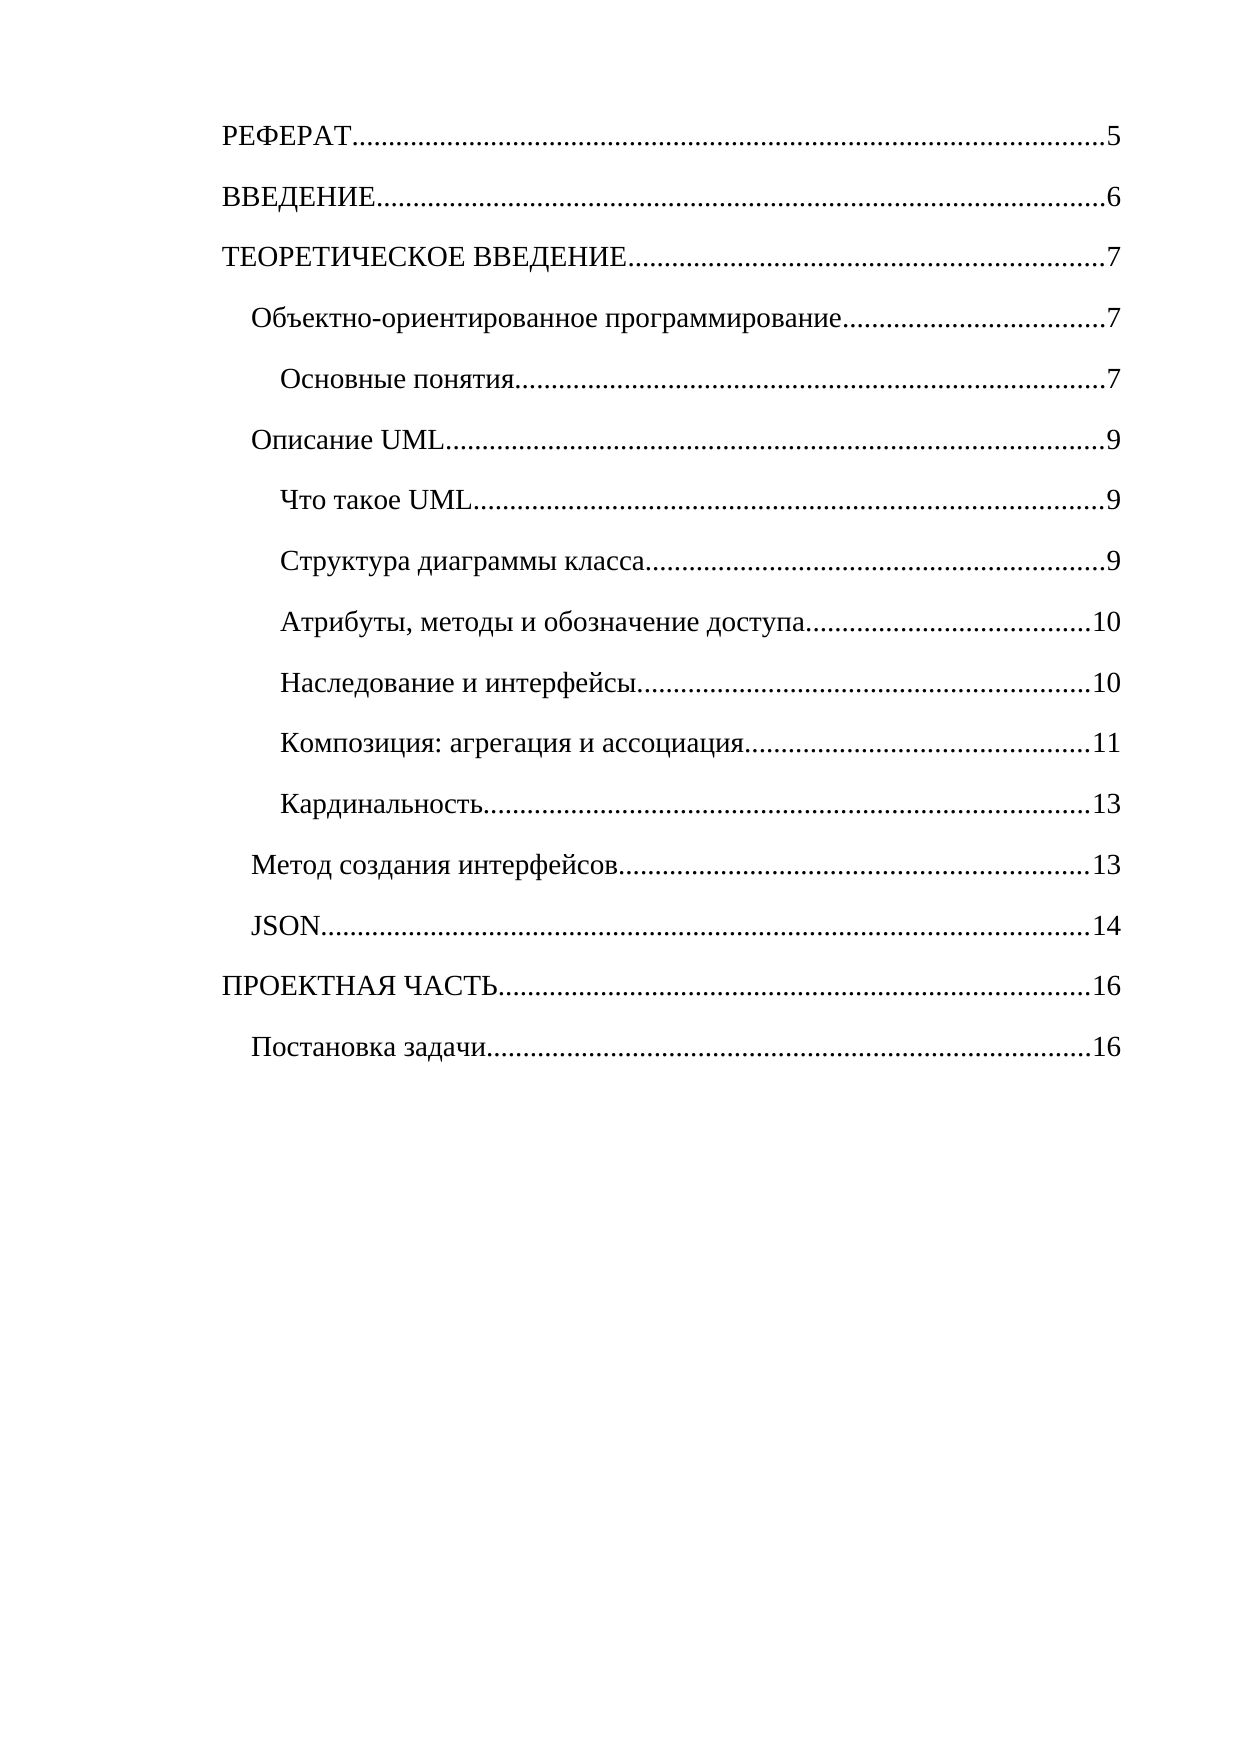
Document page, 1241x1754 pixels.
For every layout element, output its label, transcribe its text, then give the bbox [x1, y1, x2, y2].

text Метод создания интерфейсов 13 [177, 847, 1122, 880]
text Атрибуты, методы и обозначение доступа 10 [206, 604, 1122, 637]
text Наследование и интерфейсы 10 [206, 665, 1122, 698]
text ПРОЕКТНАЯ ЧАСТЬ 16 [148, 968, 1122, 1002]
text Объектно-ориентированное программирование 7 [177, 300, 1122, 334]
text Кардинальность 13 [206, 786, 1122, 820]
text JSON 14 [177, 908, 1122, 941]
text Композиция: агрегация и ассоциация 11 [206, 725, 1122, 759]
text ВВЕДЕНИЕ 6 [148, 179, 1122, 212]
text РЕФЕРАТ 5 [148, 118, 1122, 152]
text Структура диаграммы класса 9 [206, 543, 1122, 577]
text Основные понятия 7 [206, 361, 1122, 394]
text Описание UML 9 [177, 422, 1122, 455]
text ТЕОРЕТИЧЕСКОЕ ВВЕДЕНИЕ 7 [148, 239, 1122, 273]
text Что такое UML 9 [206, 482, 1122, 516]
text Постановка задачи 16 [177, 1029, 1122, 1063]
